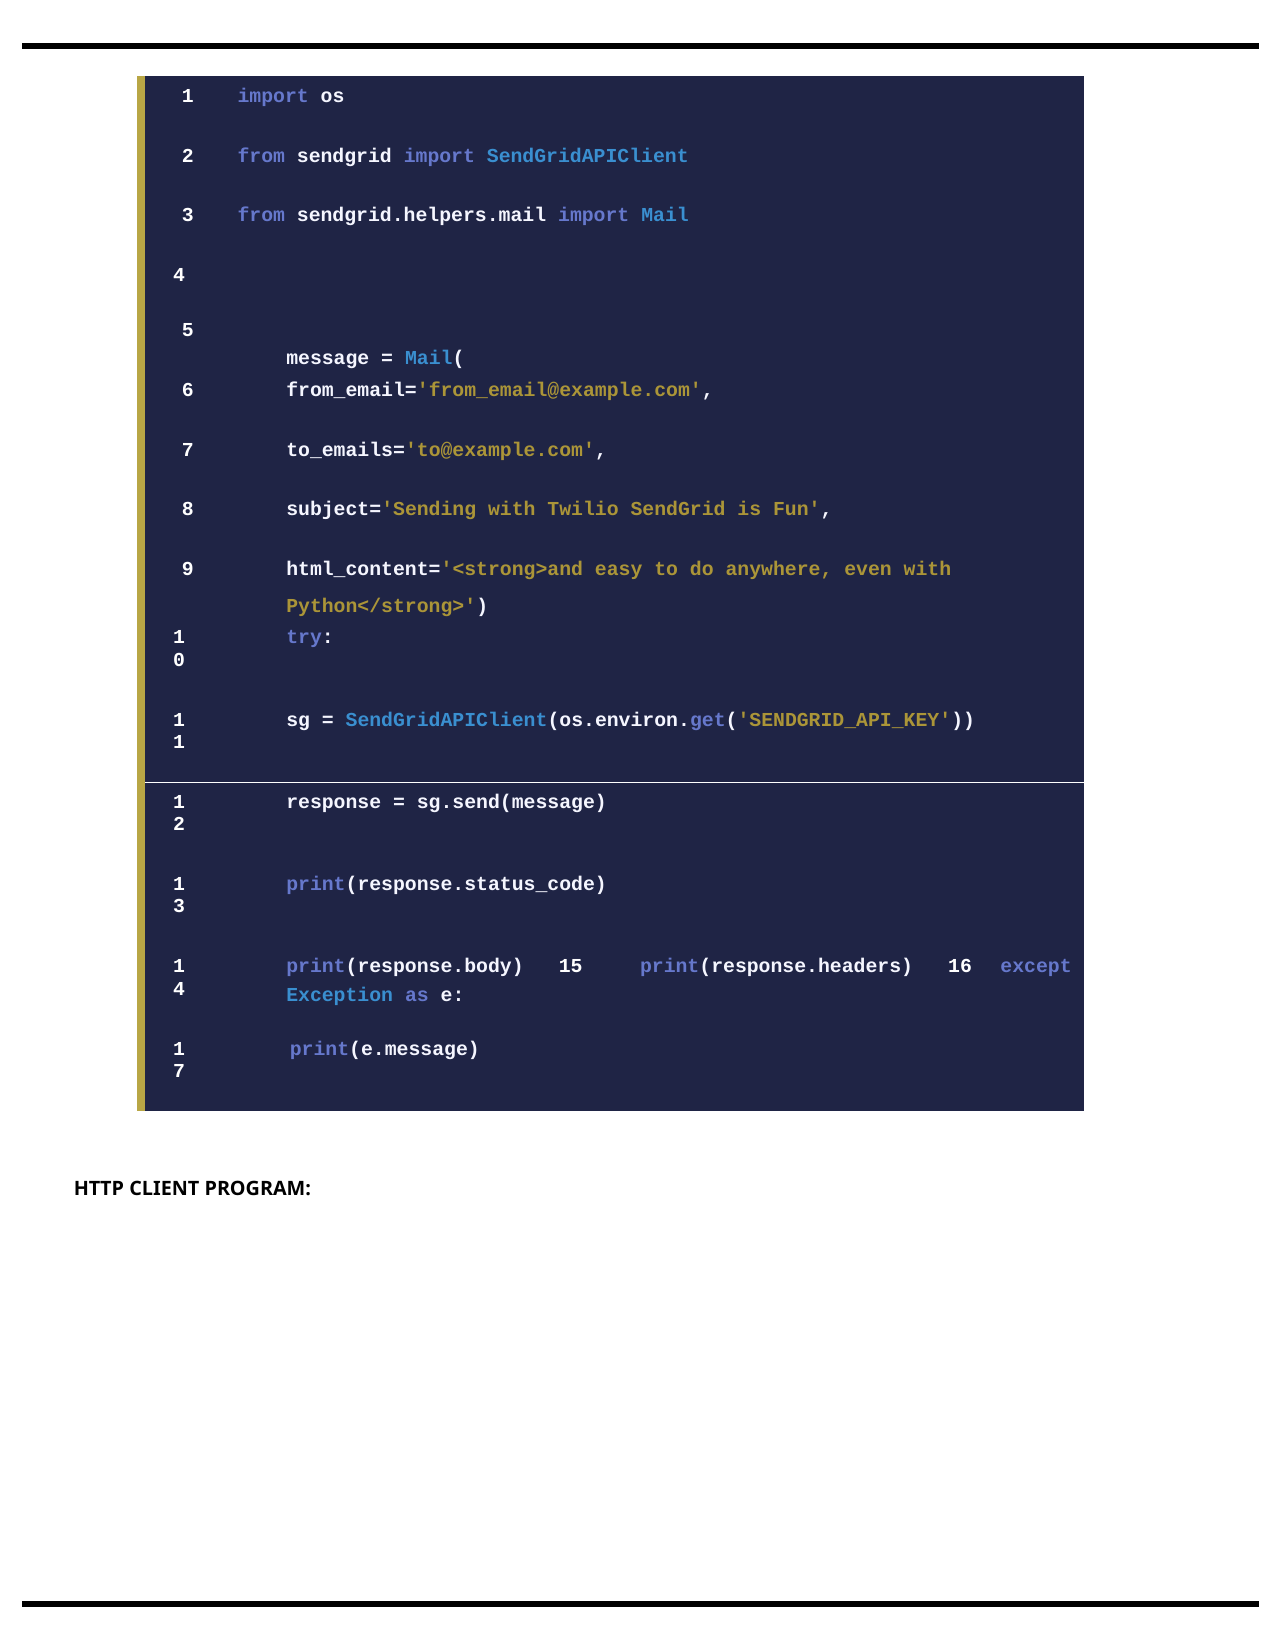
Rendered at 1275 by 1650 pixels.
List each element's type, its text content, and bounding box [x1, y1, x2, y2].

table_cell 2 [145, 136, 205, 196]
table_cell print(response.status_code) [205, 865, 1084, 947]
table_cell 4 5 [145, 256, 205, 370]
table_cell response = sg.send(message) [205, 783, 1084, 865]
table_cell 11 [145, 700, 205, 782]
table_cell try: [205, 618, 1084, 700]
table_cell 6 [145, 370, 205, 430]
table_cell from sendgrid.helpers.mail import Mail [205, 196, 1084, 256]
table_cell from_email='from_email@example.com', [205, 370, 1084, 430]
table_cell 9 [145, 550, 205, 618]
table_cell 14 [145, 947, 205, 1029]
table_cell sg = SendGridAPIClient(os.environ.get('SENDGRID_API_KEY')) [205, 700, 1084, 782]
table_cell subject='Sending with Twilio SendGrid is Fun', [205, 490, 1084, 550]
table_cell 17 [145, 1029, 205, 1111]
table_cell 12 [145, 783, 205, 865]
table_cell from sendgrid import SendGridAPIClient [205, 136, 1084, 196]
table_cell 10 [145, 618, 205, 700]
table_cell 3 [145, 196, 205, 256]
table_cell 13 [145, 865, 205, 947]
text HTTP CLIENT PROGRAM: [73, 1174, 1071, 1201]
table_cell 8 [145, 490, 205, 550]
table_cell 7 [145, 430, 205, 490]
table_cell import os [205, 76, 1084, 136]
table_cell print(response.body) 15 print(response.headers) 16 except Exception as e: [205, 947, 1084, 1029]
table_cell message = Mail( [205, 256, 1084, 370]
table_cell to_emails='to@example.com', [205, 430, 1084, 490]
table_cell print(e.message) [205, 1029, 1084, 1111]
table_cell html_content='<strong>and easy to do anywhere, even with Python</strong>') [205, 550, 1084, 618]
table_cell 1 [145, 76, 205, 136]
